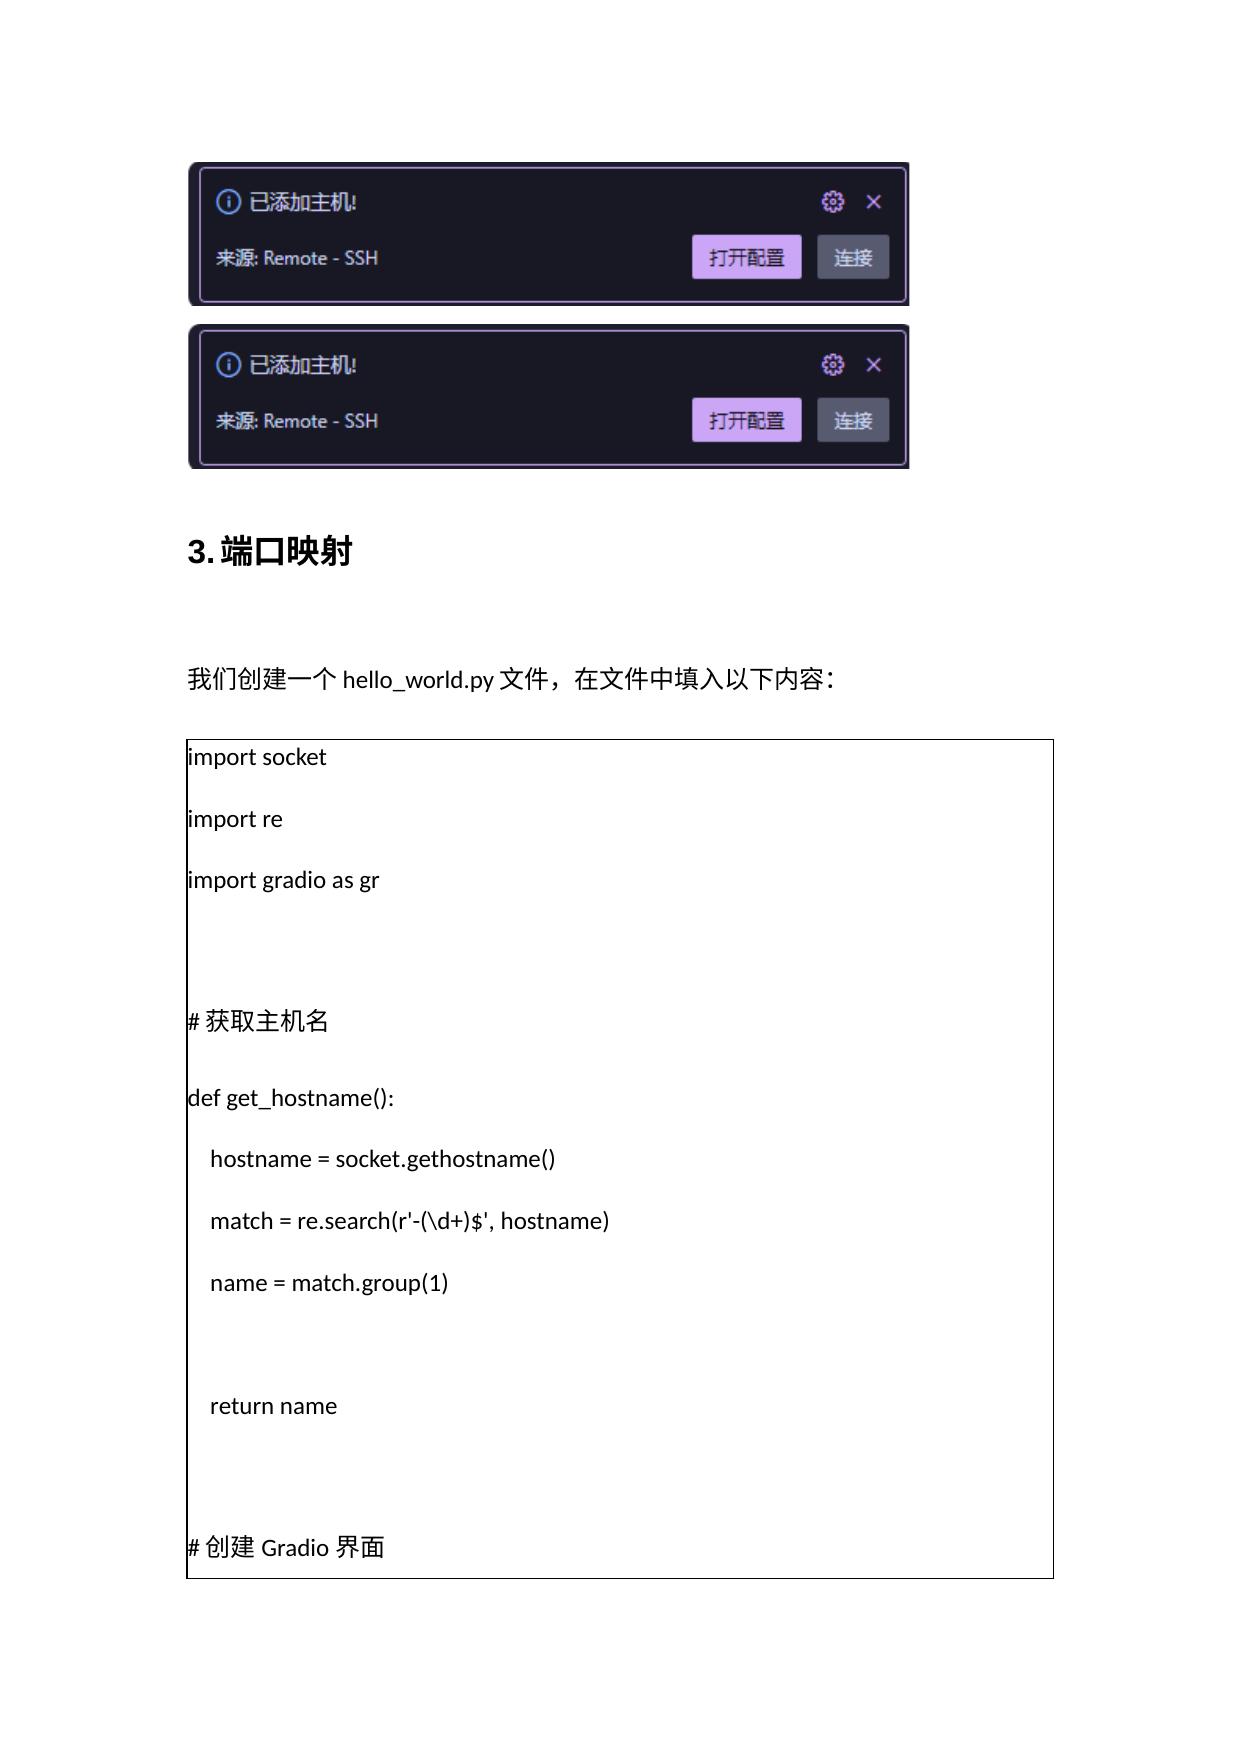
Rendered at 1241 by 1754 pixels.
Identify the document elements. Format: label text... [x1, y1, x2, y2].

list # 获取主机名 [188, 986, 1053, 1052]
list import socket [188, 740, 1053, 773]
list return name [188, 1388, 1053, 1422]
subtitle 端口映射 [187, 516, 1053, 581]
picture [187, 324, 910, 469]
list 我们创建一个hello_world.py文件，在文件中填入以下内容： [187, 645, 1053, 710]
list name = match.group(1) [188, 1265, 1053, 1298]
list # 创建 Gradio 界面 [188, 1512, 1053, 1578]
list match = re.search(r'-(\d+)$', hostname) [188, 1203, 1053, 1237]
list hostname = socket.gethostname() [188, 1142, 1053, 1175]
picture [187, 162, 910, 306]
list import re [188, 801, 1053, 834]
list def get_hostname(): [188, 1080, 1053, 1113]
list import gradio as gr [188, 862, 1053, 896]
